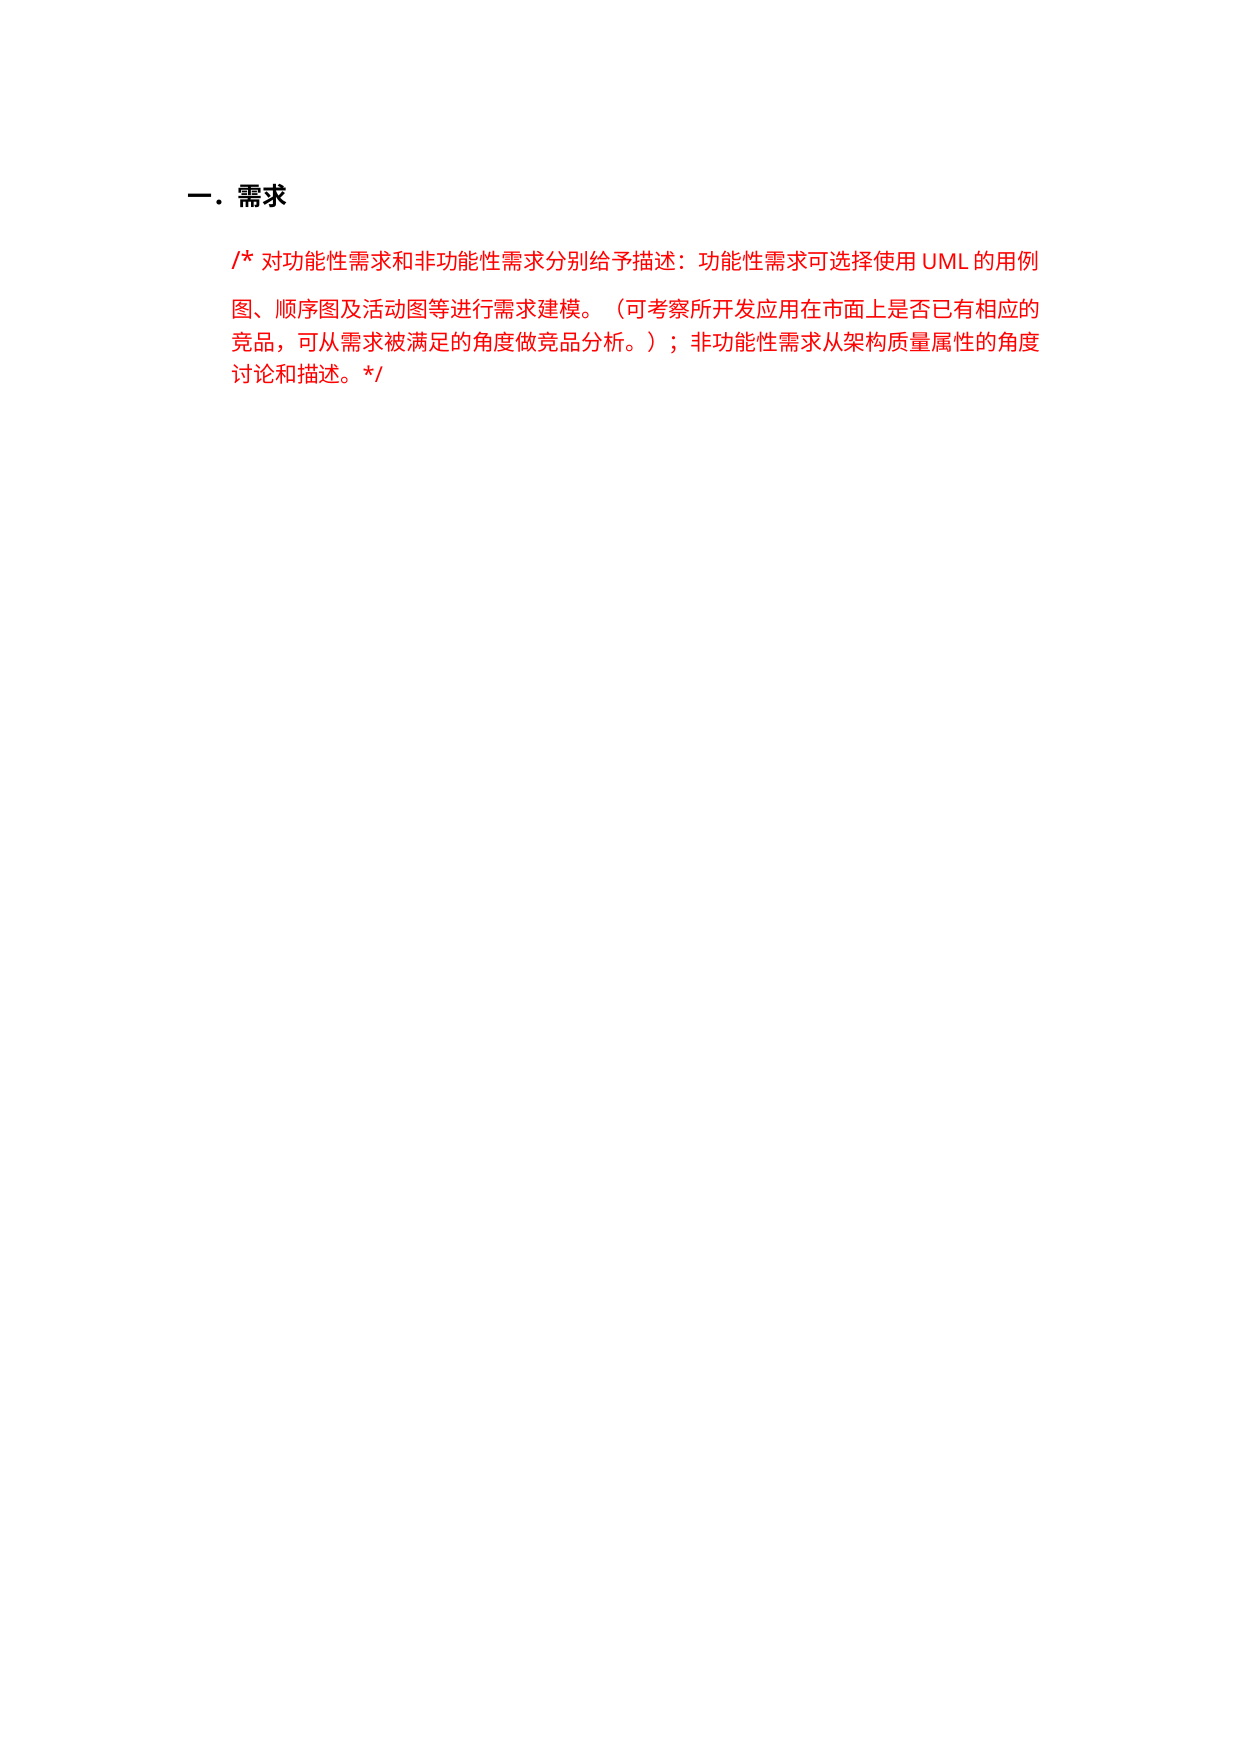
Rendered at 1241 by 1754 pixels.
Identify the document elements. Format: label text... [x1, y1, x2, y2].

text /* 对功能性需求和非功能性需求分别给予描述：功能性需求可选择使用UML的用例图、顺序图及活动图等进行需求建模。（可考察所开发应用在市面上是否已有相应的竞品，可从需求被满足的角度做竞品分析。）；非功能性需求从架构质量属性的角度讨论和描述。*/ [231, 227, 1053, 389]
text 一．需求 [187, 162, 1053, 227]
